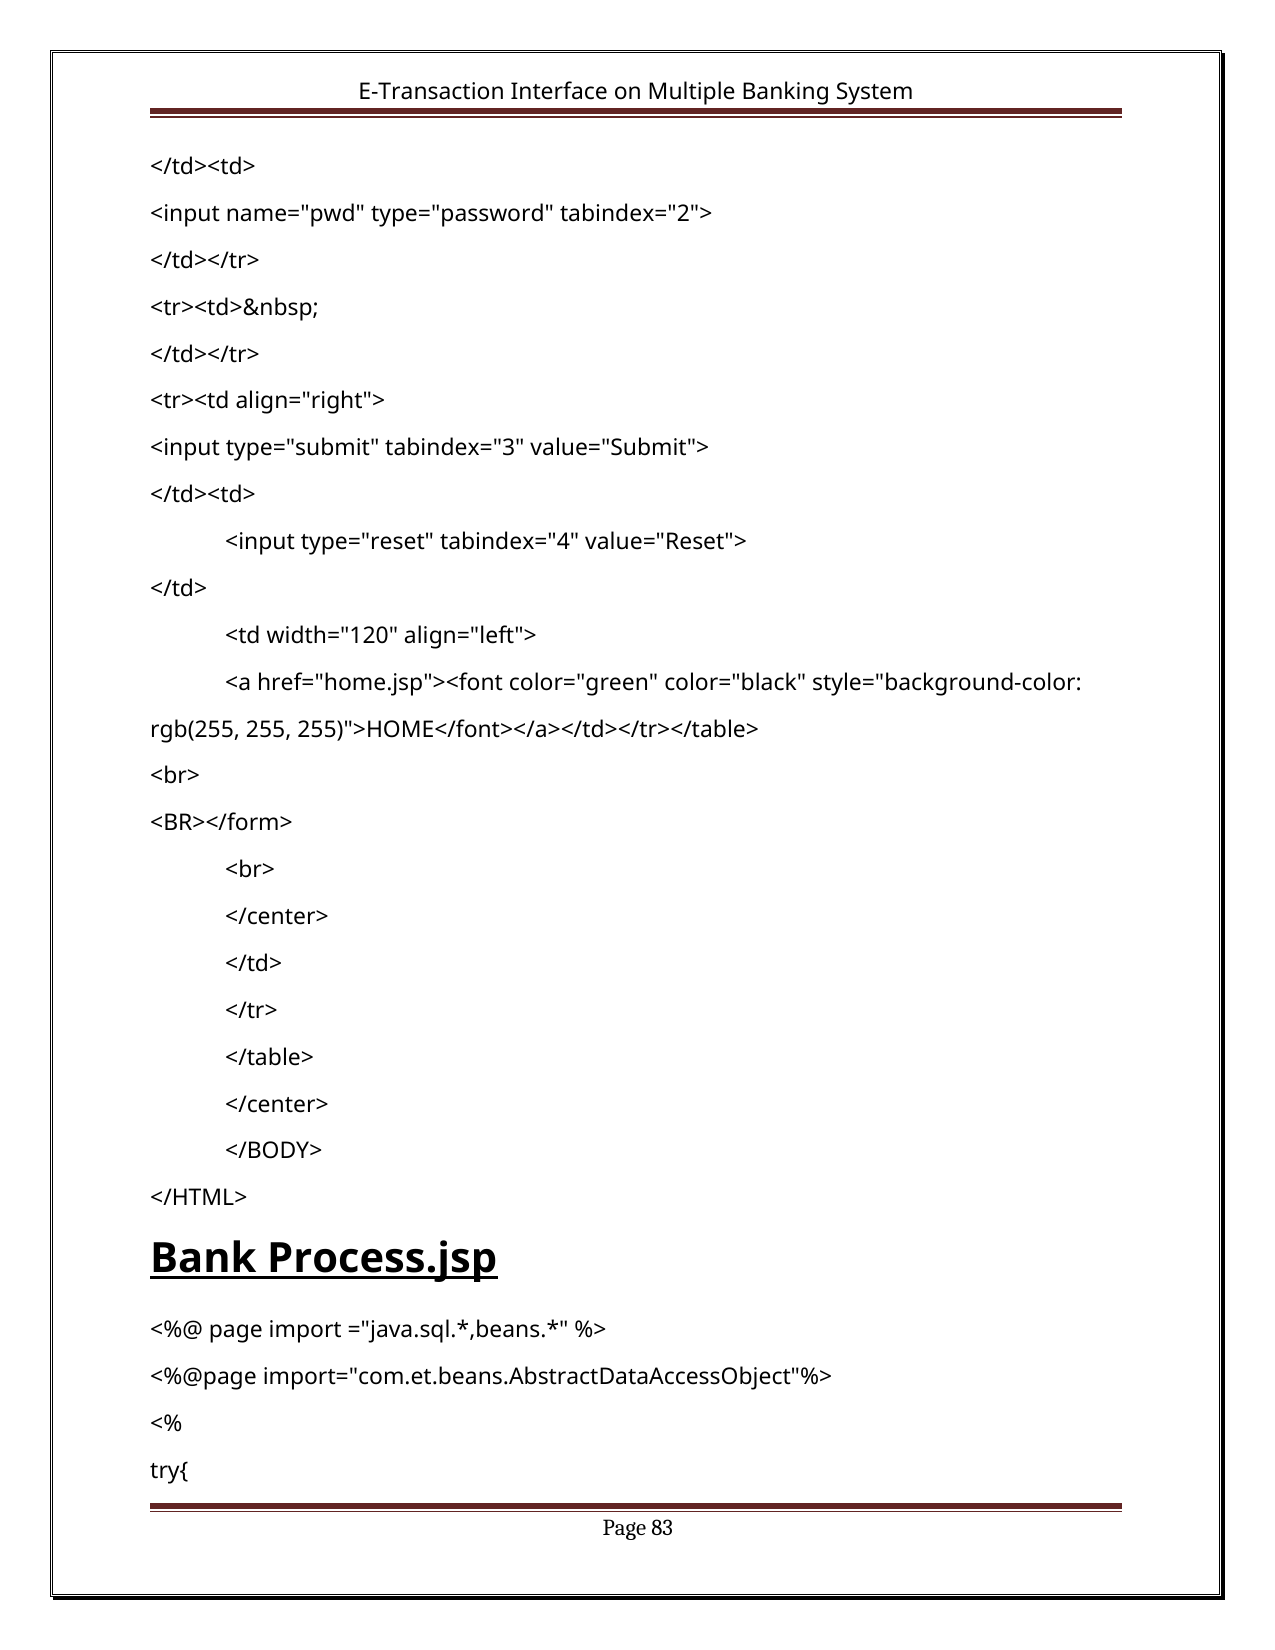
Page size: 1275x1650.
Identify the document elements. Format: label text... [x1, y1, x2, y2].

text <BR></form> [150, 806, 1122, 837]
text </tr> [150, 994, 1122, 1025]
text <br> [150, 759, 1122, 791]
text <input type="reset" tabindex="4" value="Reset"> [150, 525, 1122, 556]
text </td><td> [150, 478, 1122, 509]
text </center> [150, 1087, 1122, 1119]
text <a href="home.jsp"><font color="green" color="black" style="background-color: rgb(255, 255, 255)">HOME</font></a></td></tr></table> [150, 666, 1122, 744]
text </td><td> [150, 150, 1122, 181]
text <%@page import="com.et.beans.AbstractDataAccessObject"%> [150, 1360, 1122, 1391]
text </td></tr> [150, 337, 1122, 369]
text </table> [150, 1041, 1122, 1072]
text </td></tr> [150, 244, 1122, 275]
text <%@ page import ="java.sql.*,beans.*" %> [150, 1313, 1122, 1344]
text </HTML> [150, 1181, 1122, 1212]
text <tr><td align="right"> [150, 384, 1122, 416]
text <tr><td>&nbsp; [150, 291, 1122, 322]
text <td width="120" align="left"> [150, 619, 1122, 650]
text </td> [150, 572, 1122, 603]
text </center> [150, 900, 1122, 931]
text <br> [150, 853, 1122, 884]
text try{ [150, 1454, 1122, 1485]
text <% [150, 1407, 1122, 1438]
text <input type="submit" tabindex="3" value="Submit"> [150, 431, 1122, 462]
text </BODY> [150, 1134, 1122, 1166]
text <input name="pwd" type="password" tabindex="2"> [150, 197, 1122, 228]
text Bank Process.jsp [150, 1228, 1122, 1285]
text </td> [150, 947, 1122, 978]
